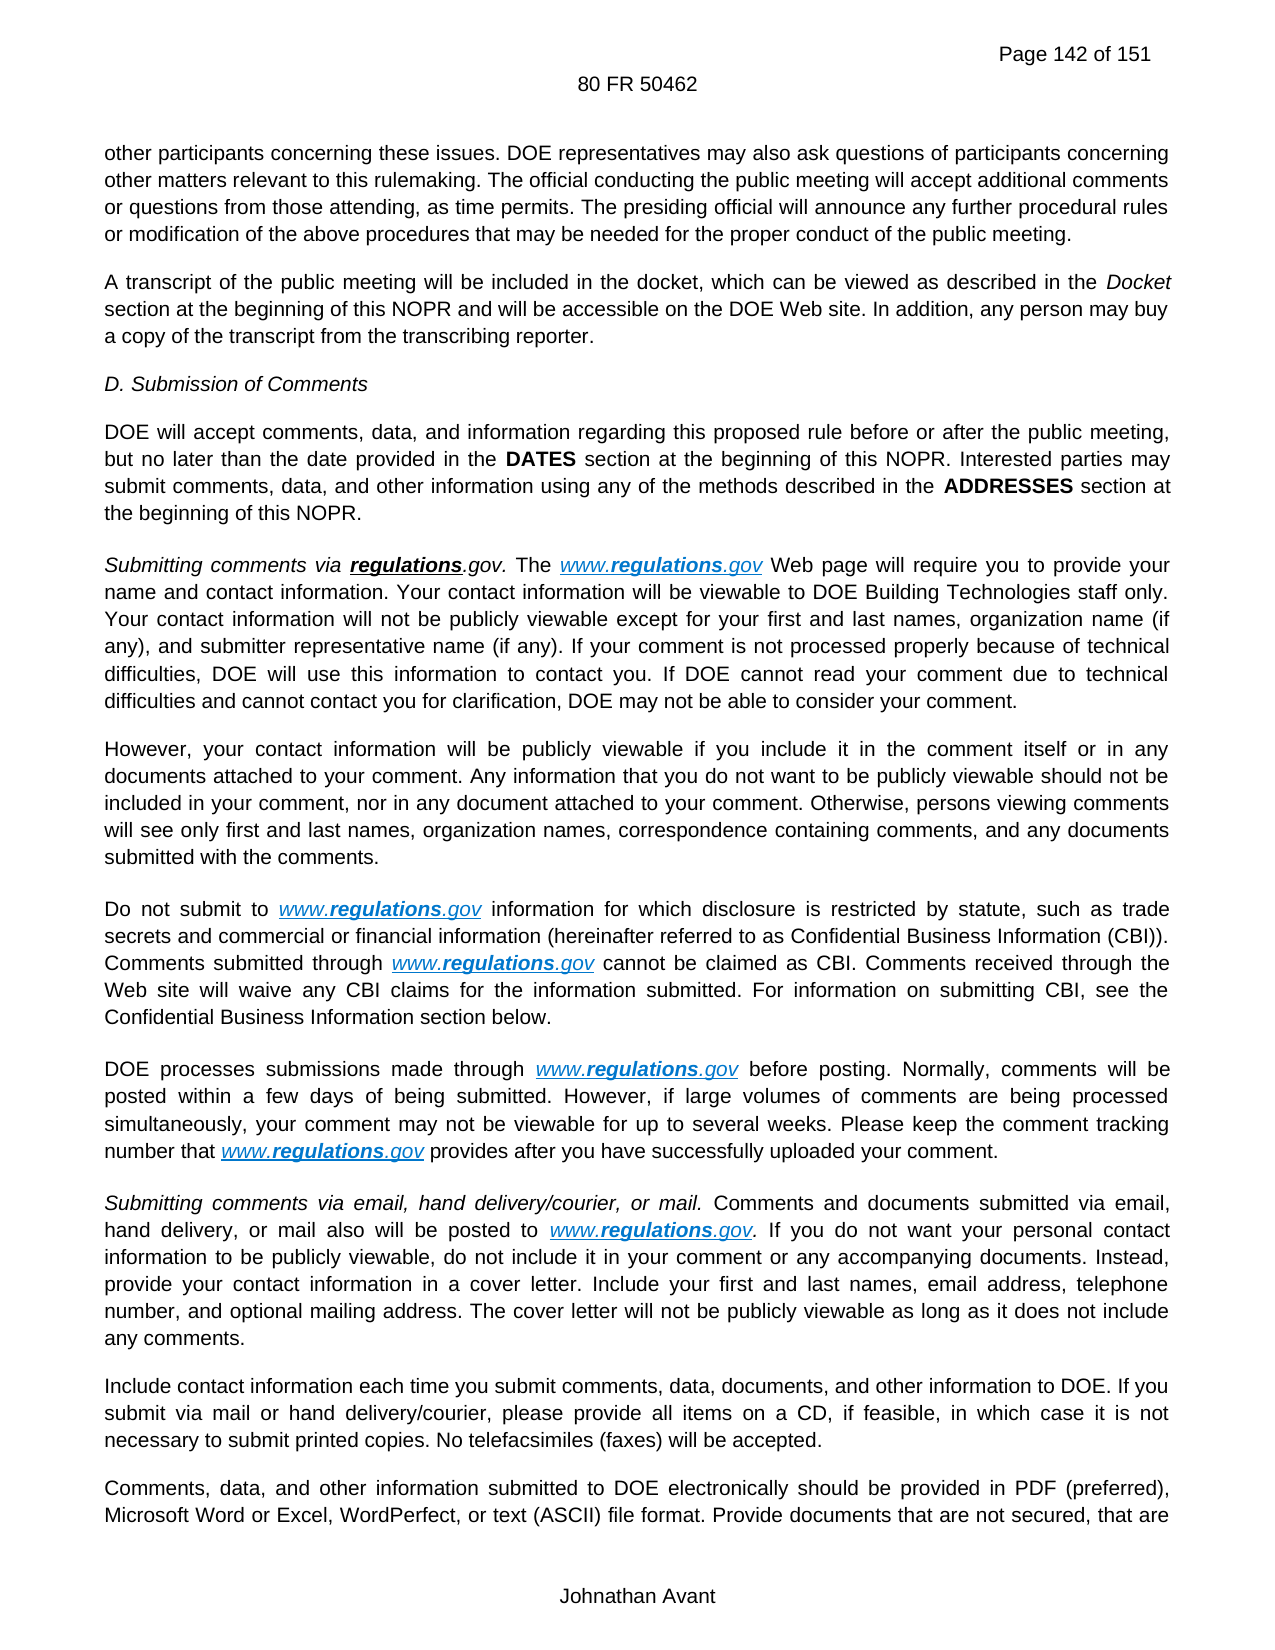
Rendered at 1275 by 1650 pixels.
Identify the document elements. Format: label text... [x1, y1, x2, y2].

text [104, 137, 1171, 246]
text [104, 1473, 1171, 1527]
text DOE will accept comments, data, and information regarding this proposed rule before or after the public meeting, but no later than the date provided in the DATES section at the beginning of this NOPR. Interested parties may submit comments, data, and other information using any of the methods described in the ADDRESSES section at the beginning of this NOPR. [104, 417, 1171, 525]
text Submitting comments via regulations.gov. The www.regulations.gov Web page will require you to provide your name and contact information. Your contact information will be viewable to DOE Building Technologies staff only. Your contact information will not be publicly viewable except for your first and last names, organization name (if any), and submitter representative name (if any). If your comment is not processed properly because of technical difficulties, DOE will use this information to contact you. If DOE cannot read your comment due to technical difficulties and cannot contact you for clarification, DOE may not be able to consider your comment. [104, 550, 1171, 712]
text Do not submit to www.regulations.gov information for which disclosure is restricted by statute, such as trade secrets and commercial or financial information (hereinafter referred to as Confidential Business Information (CBI)). Comments submitted through www.regulations.gov cannot be claimed as CBI. Comments received through the Web site will waive any CBI claims for the information submitted. For information on submitting CBI, see the Confidential Business Information section below. [104, 894, 1171, 1029]
text Include contact information each time you submit comments, data, documents, and other information to DOE. If you submit via mail or hand delivery/courier, please provide all items on a CD, if feasible, in which case it is not necessary to submit printed copies. No telefacsimiles (faxes) will be accepted. [104, 1371, 1171, 1452]
text However, your contact information will be publicly viewable if you include it in the comment itself or in any documents attached to your comment. Any information that you do not want to be publicly viewable should not be included in your comment, nor in any document attached to your comment. Otherwise, persons viewing comments will see only first and last names, organization names, correspondence containing comments, and any documents submitted with the comments. [104, 733, 1171, 869]
text Submitting comments via email, hand delivery/courier, or mail. Comments and documents submitted via email, hand delivery, or mail also will be posted to www.regulations.gov. If you do not want your personal contact information to be publicly viewable, do not include it in your comment or any accompanying documents. Instead, provide your contact information in a cover letter. Include your first and last names, email address, telephone number, and optional mailing address. The cover letter will not be publicly viewable as long as it does not include any comments. [104, 1187, 1171, 1350]
text A transcript of the public meeting will be included in the docket, which can be viewed as described in the Docket section at the beginning of this NOPR and will be accessible on the DOE Web site. In addition, any person may buy a copy of the transcript from the transcribing reporter. [104, 267, 1171, 348]
text D. Submission of Comments [104, 369, 1171, 396]
text DOE processes submissions made through www.regulations.gov before posting. Normally, comments will be posted within a few days of being submitted. However, if large volumes of comments are being processed simultaneously, your comment may not be viewable for up to several weeks. Please keep the comment tracking number that www.regulations.gov provides after you have successfully uploaded your comment. [104, 1054, 1171, 1162]
